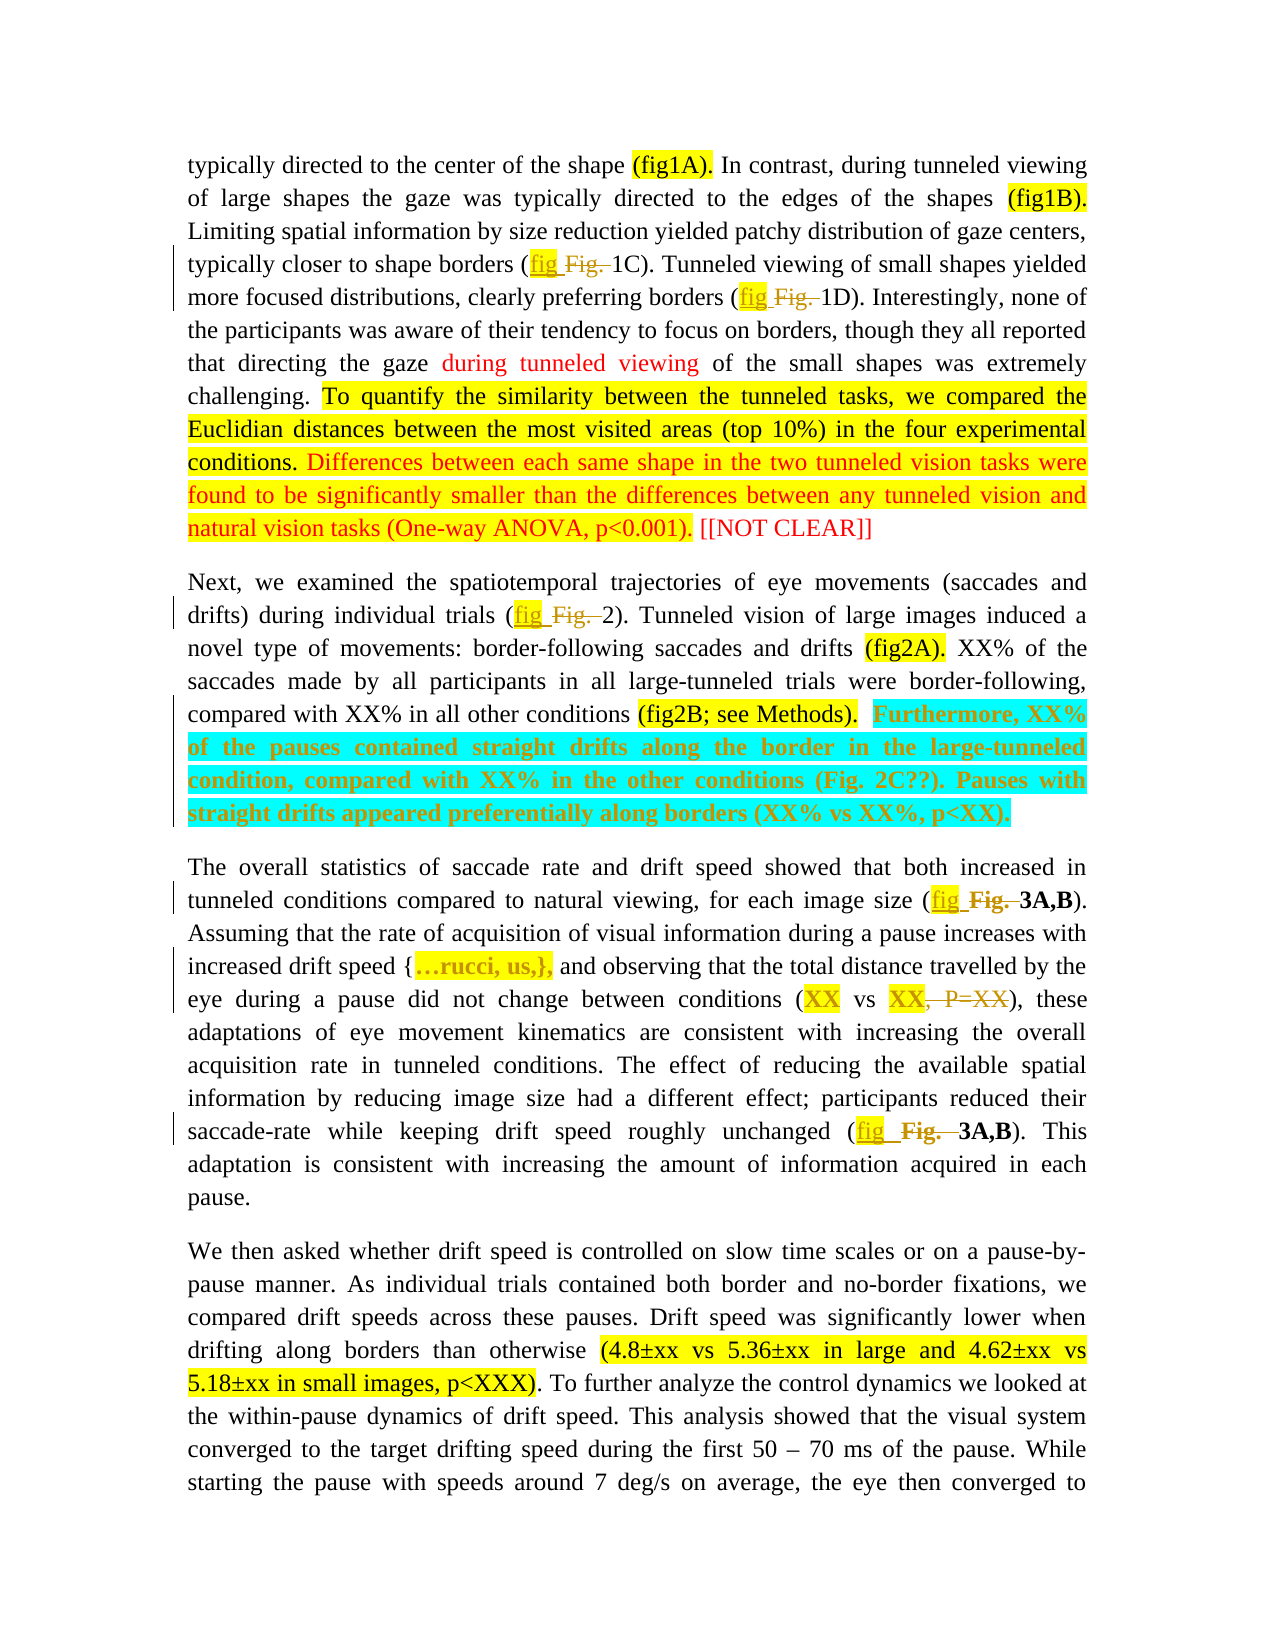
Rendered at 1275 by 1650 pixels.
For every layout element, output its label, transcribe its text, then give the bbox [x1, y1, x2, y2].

text Next, we examined the spatiotemporal trajectories of eye movements (saccades and drifts) during individual trials (2). Tunneled vision of large images induced a novel type of movements: border-following saccades and drifts (fig2A). XX% of the saccades made by all participants in all large-tunneled trials were border-following, compared with XX% in all other conditions (fig2B; see Methods). Furthermore, XX% of the pauses contained straight drifts along the border in the large-tunneled condition, compared with XX% in the other conditions (Fig. 2C??). Pauses with straight drifts appeared preferentially along borders (XX% vs XX%, p<XX). [187, 567, 1087, 827]
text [187, 150, 1087, 542]
text The overall statistics of saccade rate and drift speed showed that both increased in tunneled conditions compared to natural viewing, for each image size (3A,B). Assuming that the rate of acquisition of visual information during a pause increases with increased drift speed {…rucci, us,}, and observing that the total distance travelled by the eye during a pause did not change between conditions (XX vs XX), these adaptations of eye movement kinematics are consistent with increasing the overall acquisition rate in tunneled conditions. The effect of reducing the available spatial information by reducing image size had a different effect; participants reduced their saccade-rate while keeping drift speed roughly unchanged (3A,B). This adaptation is consistent with increasing the amount of information acquired in each pause. [187, 852, 1087, 1211]
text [187, 1236, 1087, 1496]
